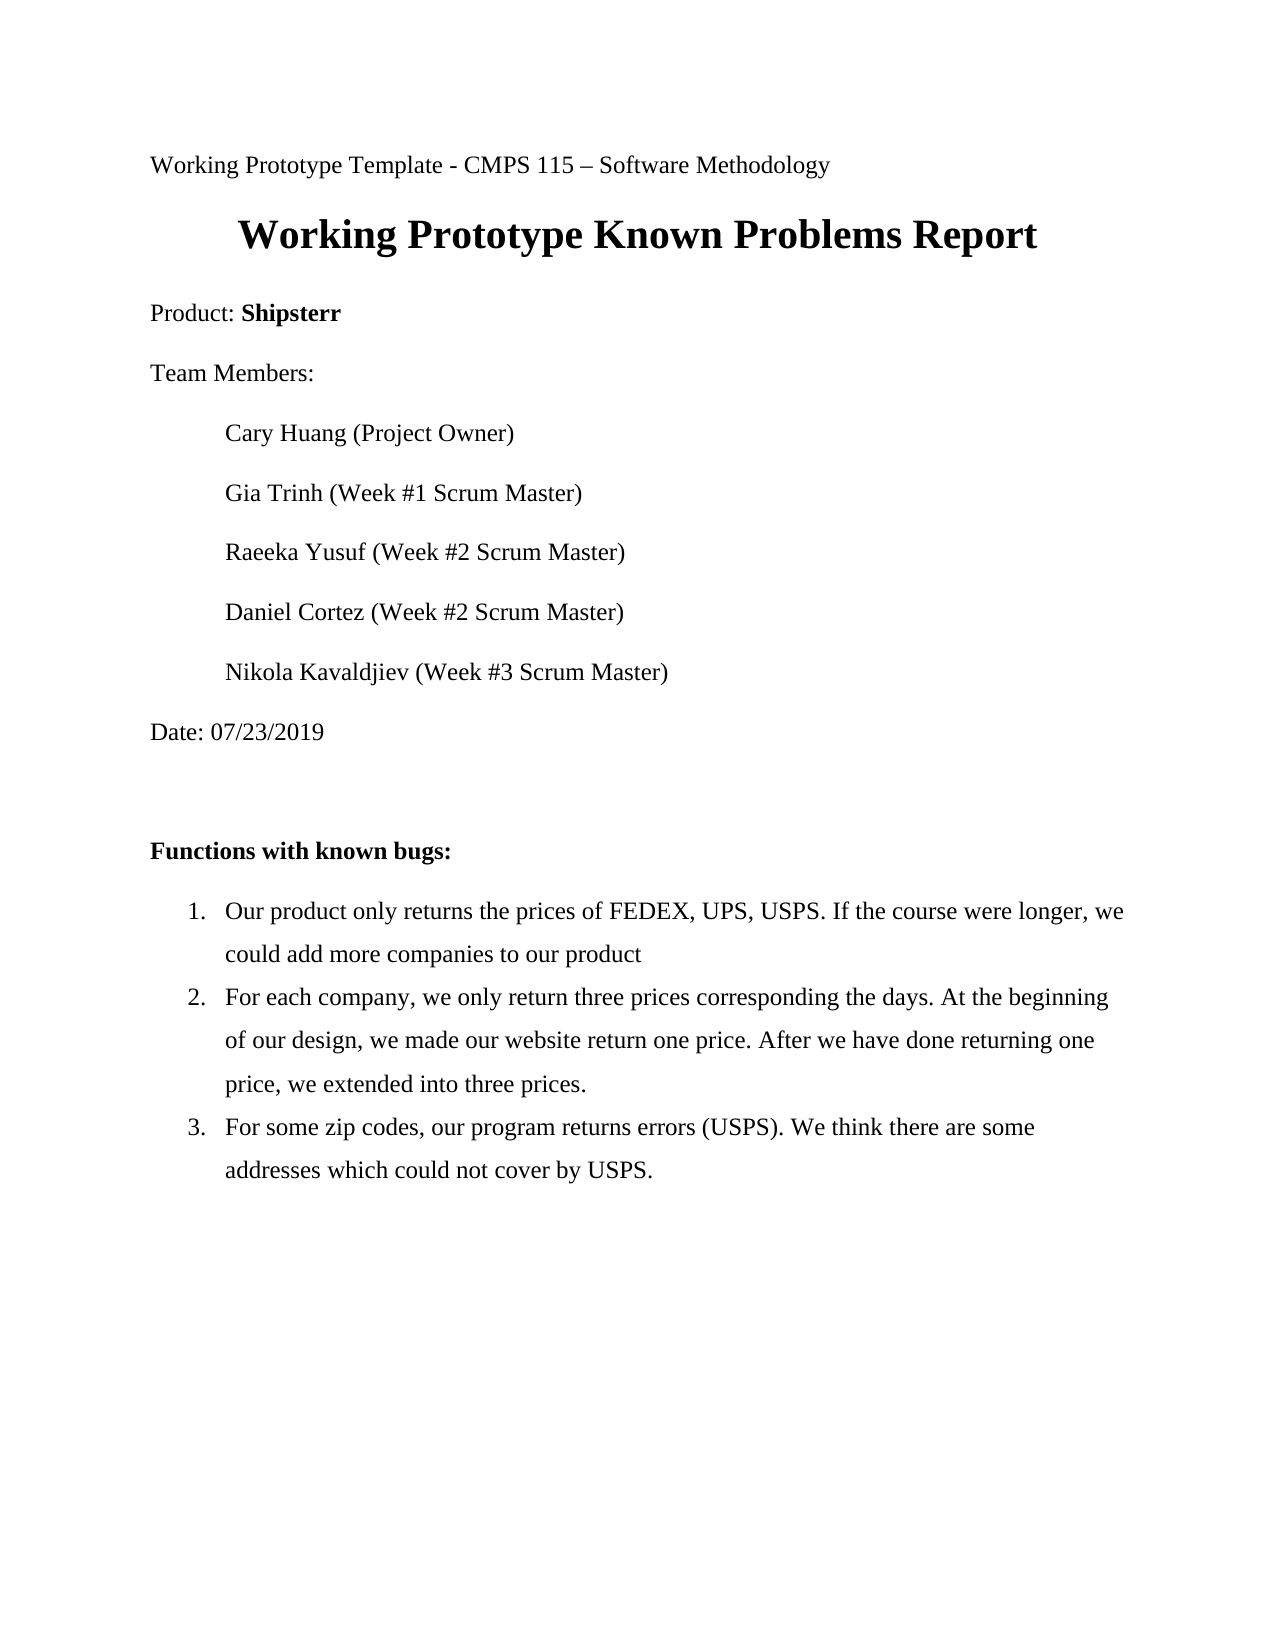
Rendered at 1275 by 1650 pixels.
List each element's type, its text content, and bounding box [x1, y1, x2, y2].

text Date: 07/23/2019 [150, 717, 1125, 746]
text Working Prototype Known Problems Report [150, 210, 1125, 258]
list For some zip codes, our program returns errors (USPS). We think there are some addresses which could not cover by USPS. [187, 1112, 1125, 1184]
list Our product only returns the prices of FEDEX, UPS, USPS. If the course were longer, we could add more companies to our product [187, 896, 1125, 968]
text Gia Trinh (Week #1 Scrum Master) [225, 478, 1125, 506]
text Cary Huang (Project Owner) [225, 418, 1125, 447]
text Daniel Cortez (Week #2 Scrum Master) [225, 597, 1125, 626]
text Team Members: [150, 358, 1125, 387]
text Nikola Kavaldjiev (Week #3 Scrum Master) [225, 657, 1125, 686]
list For each company, we only return three prices corresponding the days. At the beginning of our design, we made our website return one price. After we have done returning one price, we extended into three prices. [187, 982, 1125, 1097]
text Functions with known bugs: [150, 836, 1125, 865]
text Product: Shipsterr [150, 298, 1125, 327]
text Working Prototype Template - CMPS 115 – Software Methodology [150, 150, 1125, 179]
text Raeeka Yusuf (Week #2 Scrum Master) [225, 537, 1125, 566]
